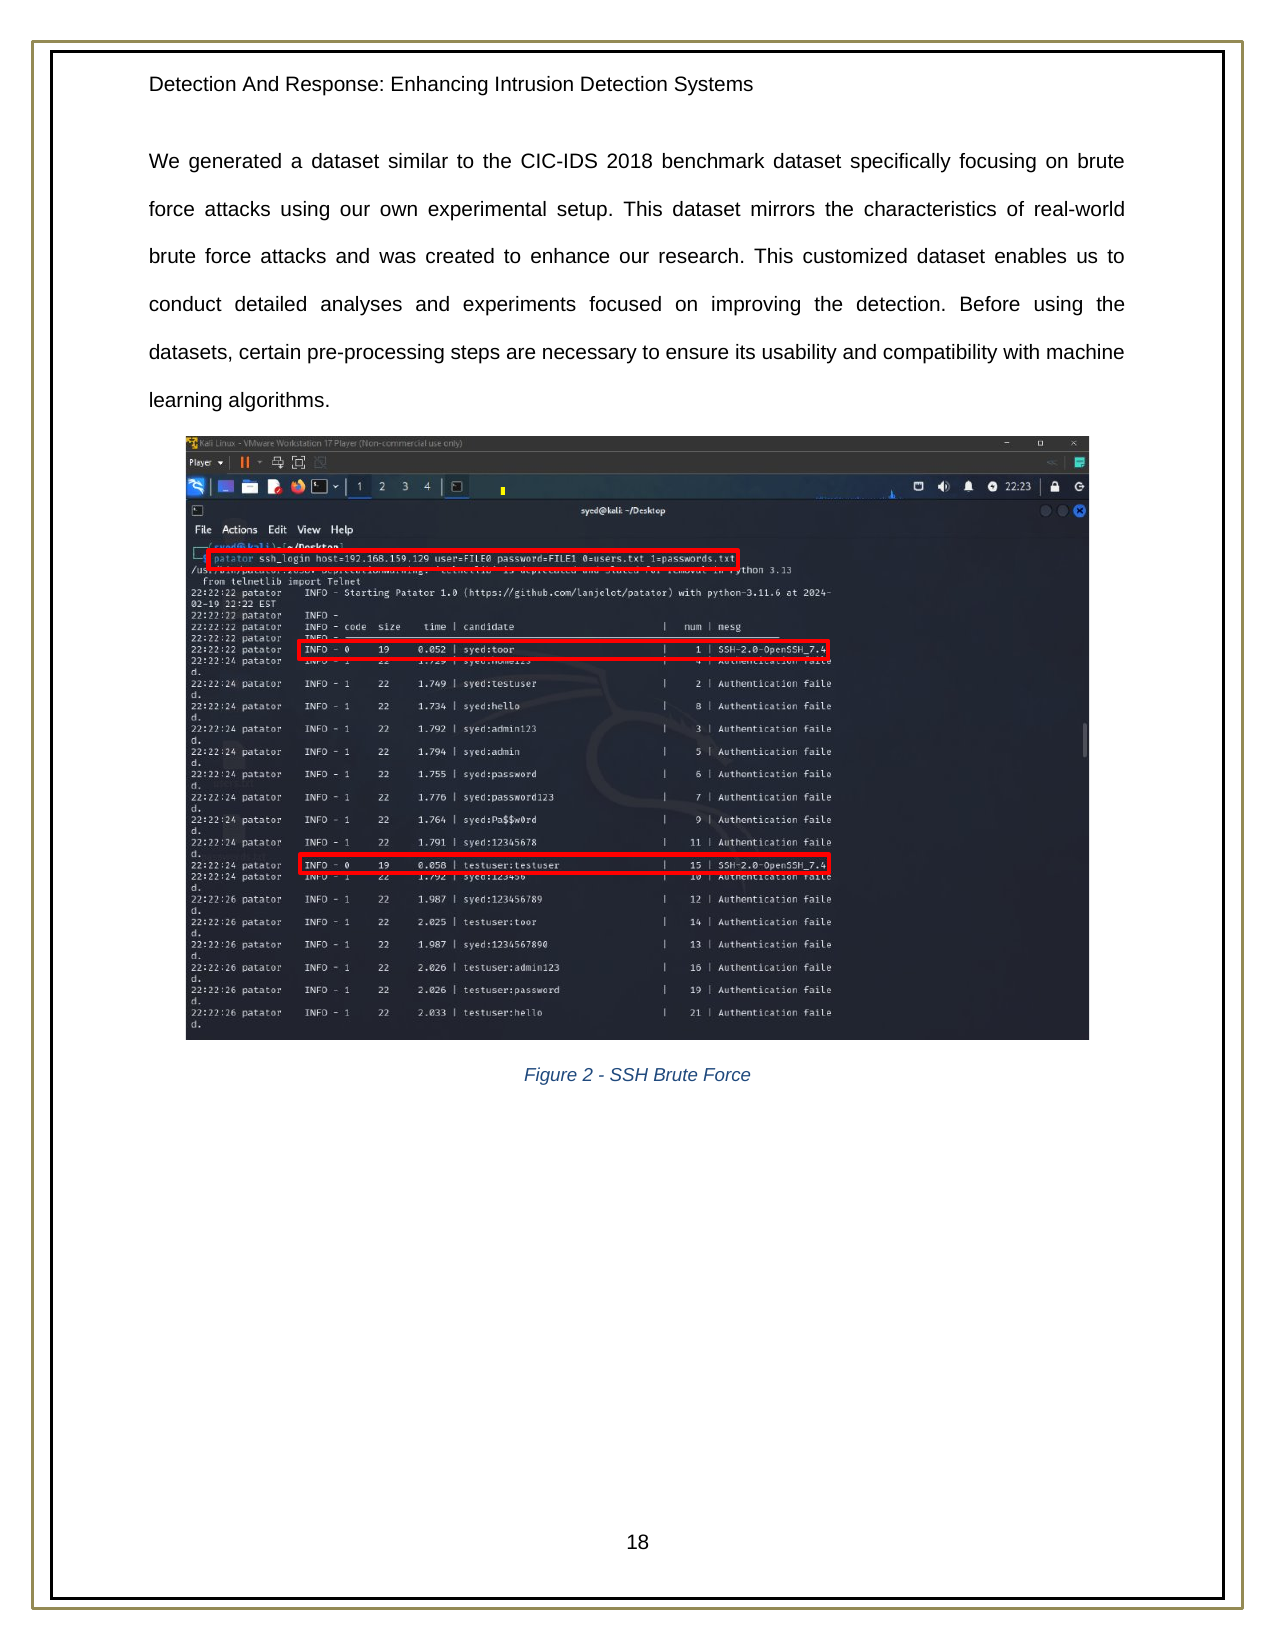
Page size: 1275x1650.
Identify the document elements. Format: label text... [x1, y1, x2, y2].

picture [185, 436, 1090, 1040]
text Figure 2 - SSH Brute Force [148, 1064, 1126, 1086]
text We generated a dataset similar to the CIC-IDS 2018 benchmark dataset specifically focusing on brute force attacks using our own experimental setup. This dataset mirrors the characteristics of real-world brute force attacks and was created to enhance our research. This customized dataset enables us to conduct detailed analyses and experiments focused on improving the detection. Before using the datasets, certain pre-processing steps are necessary to ensure its usability and compatibility with machine learning algorithms. [148, 148, 1126, 412]
